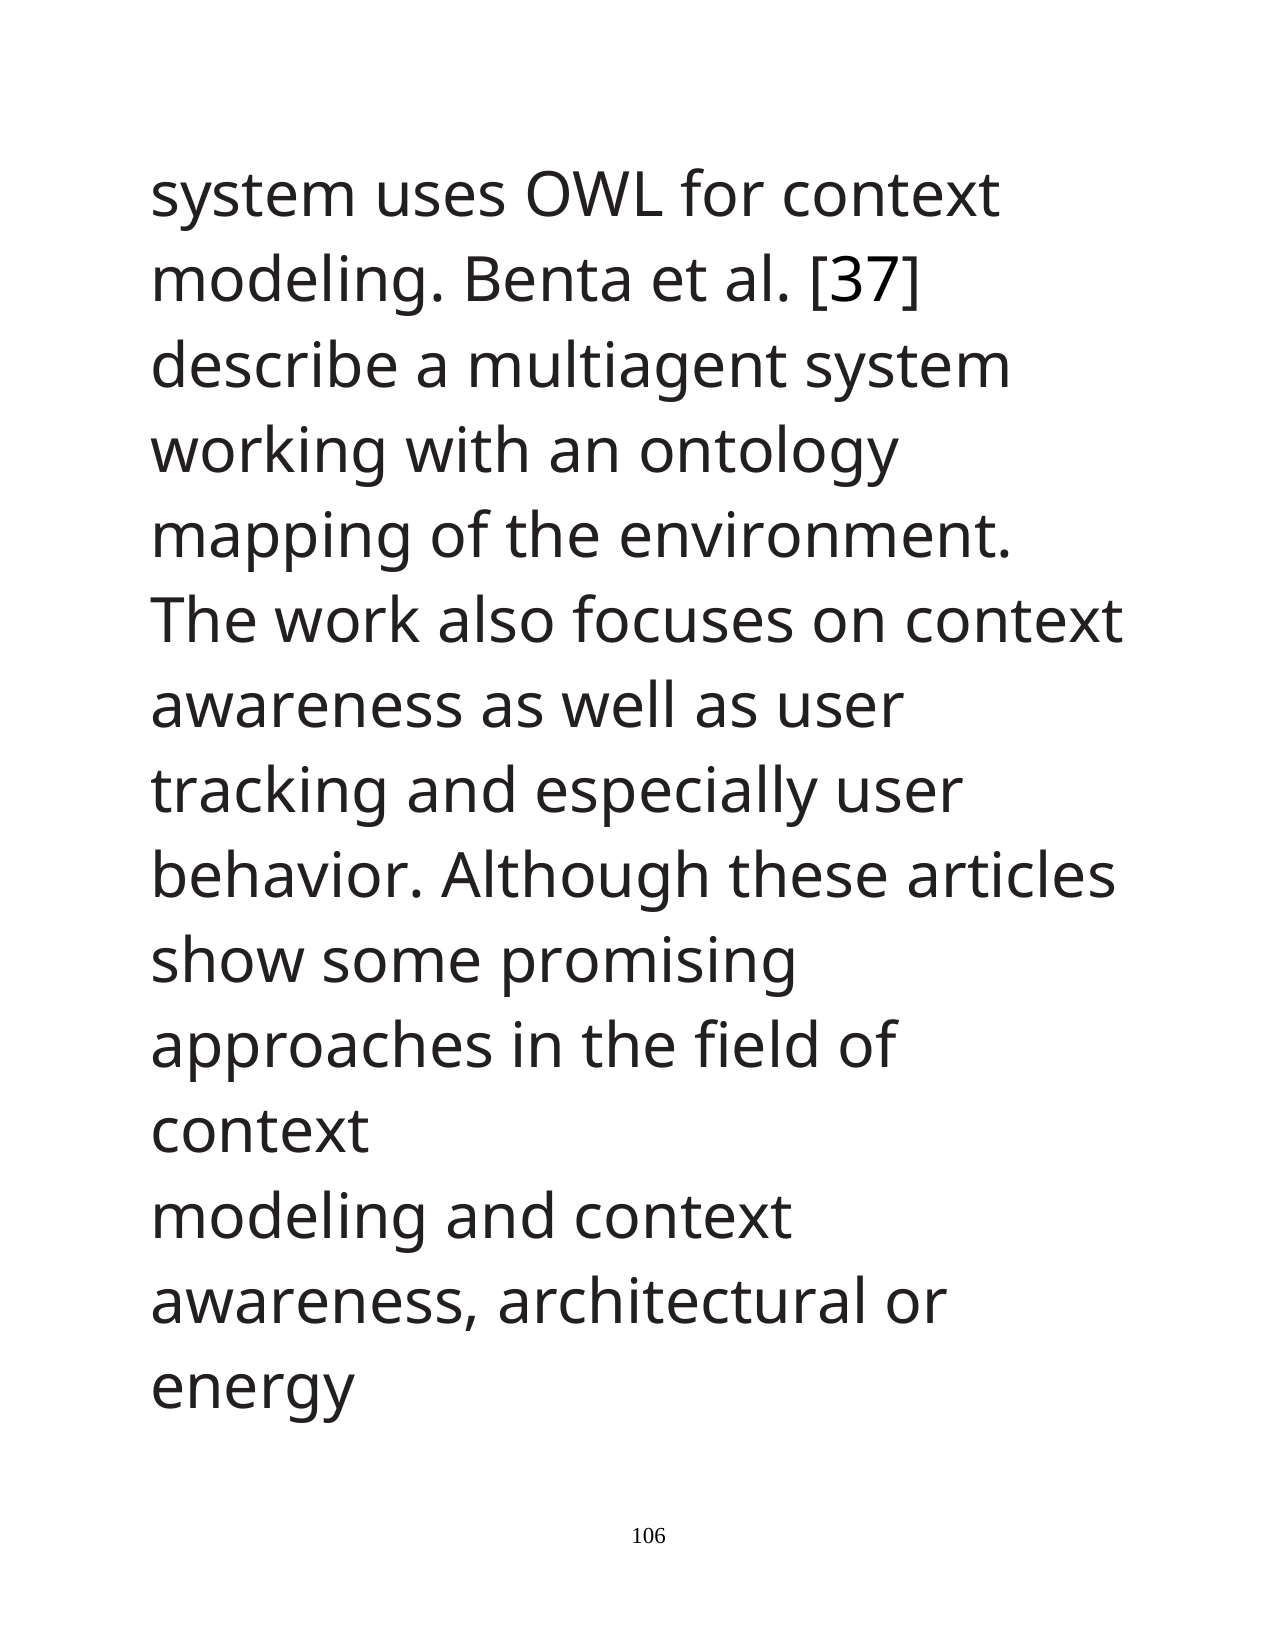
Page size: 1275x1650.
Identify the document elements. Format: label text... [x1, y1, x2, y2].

text working with an ontology mapping of the environment. [150, 405, 1125, 576]
text tracking and especially user behavior. Although these articles [150, 746, 1125, 916]
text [150, 150, 1125, 235]
text modeling. Benta et al. [37] describe a multiagent system [150, 235, 1125, 405]
text modeling and context awareness, architectural or energy [150, 1171, 1125, 1427]
text The work also focuses on context awareness as well as user [150, 576, 1125, 746]
text show some promising approaches in the ﬁeld of context [150, 916, 1125, 1171]
